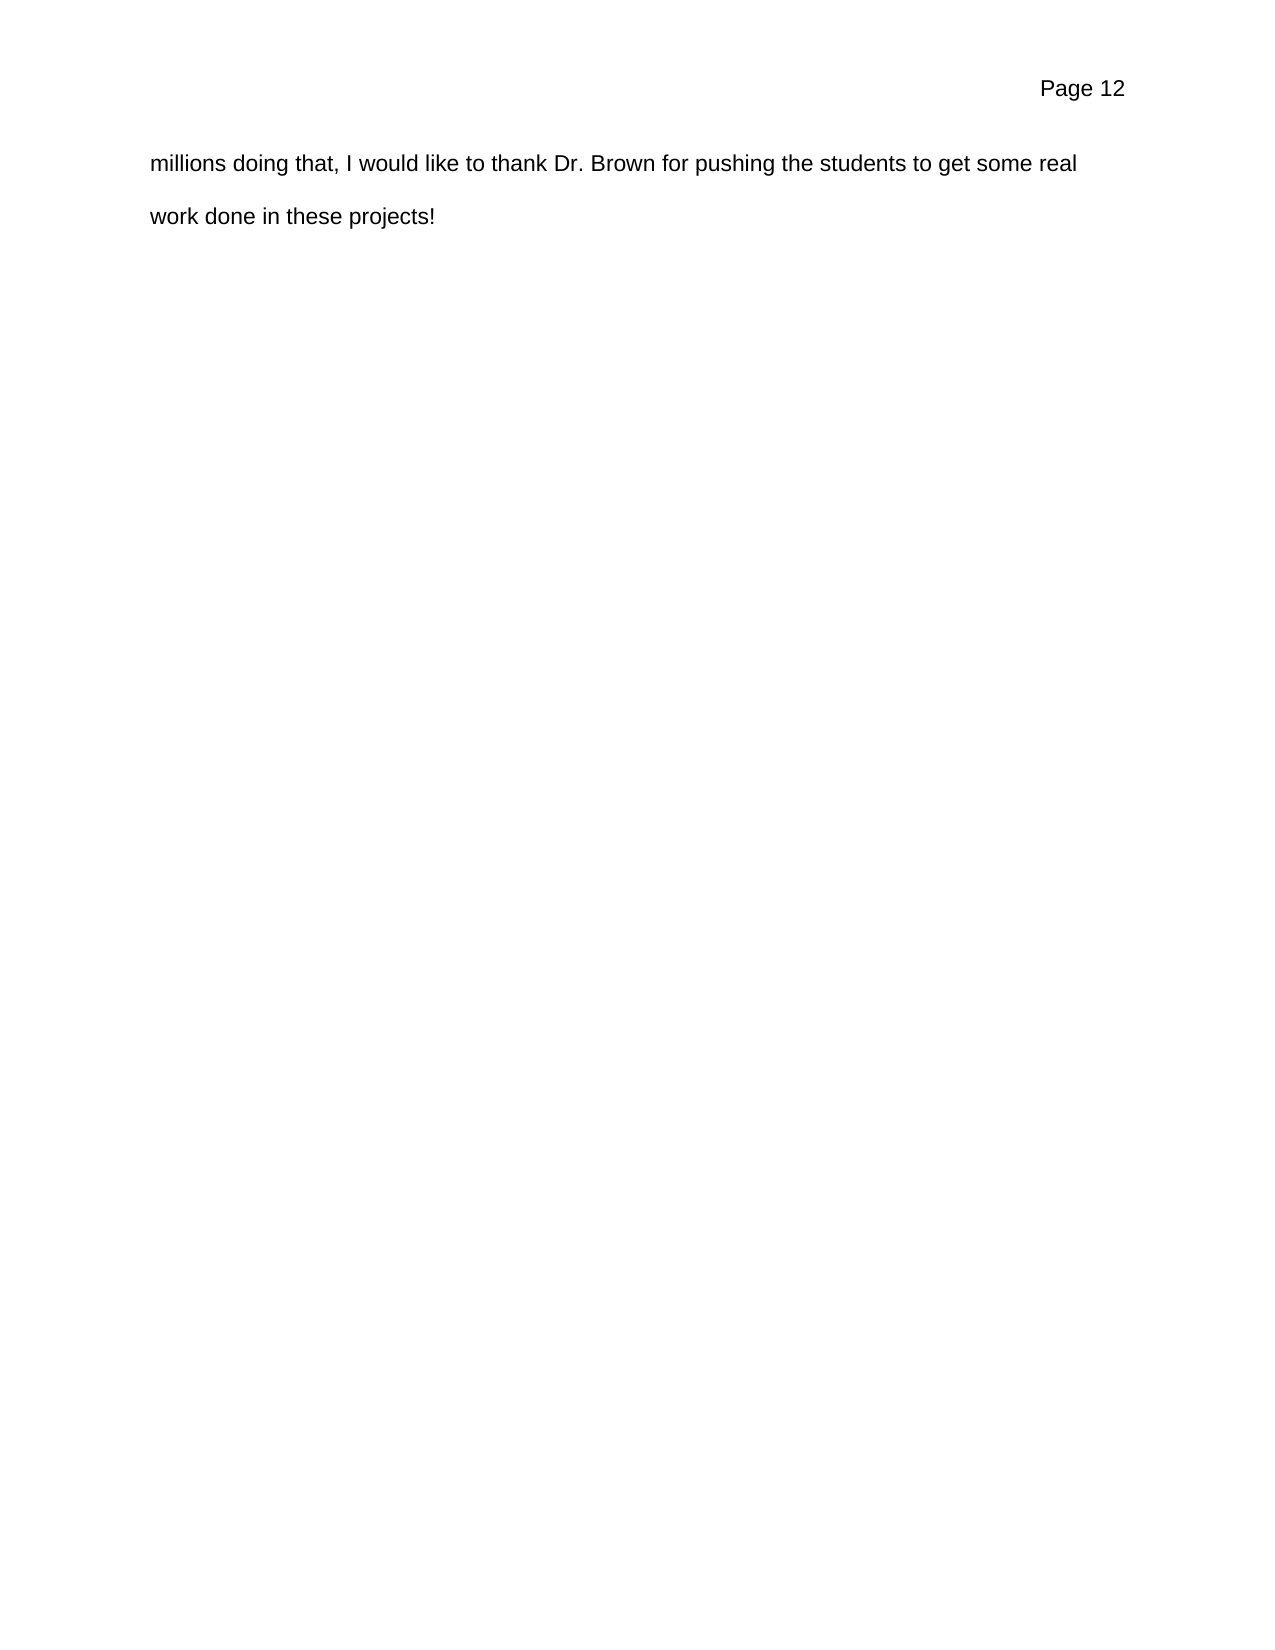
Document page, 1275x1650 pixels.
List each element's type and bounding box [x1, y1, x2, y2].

text [150, 150, 1125, 229]
